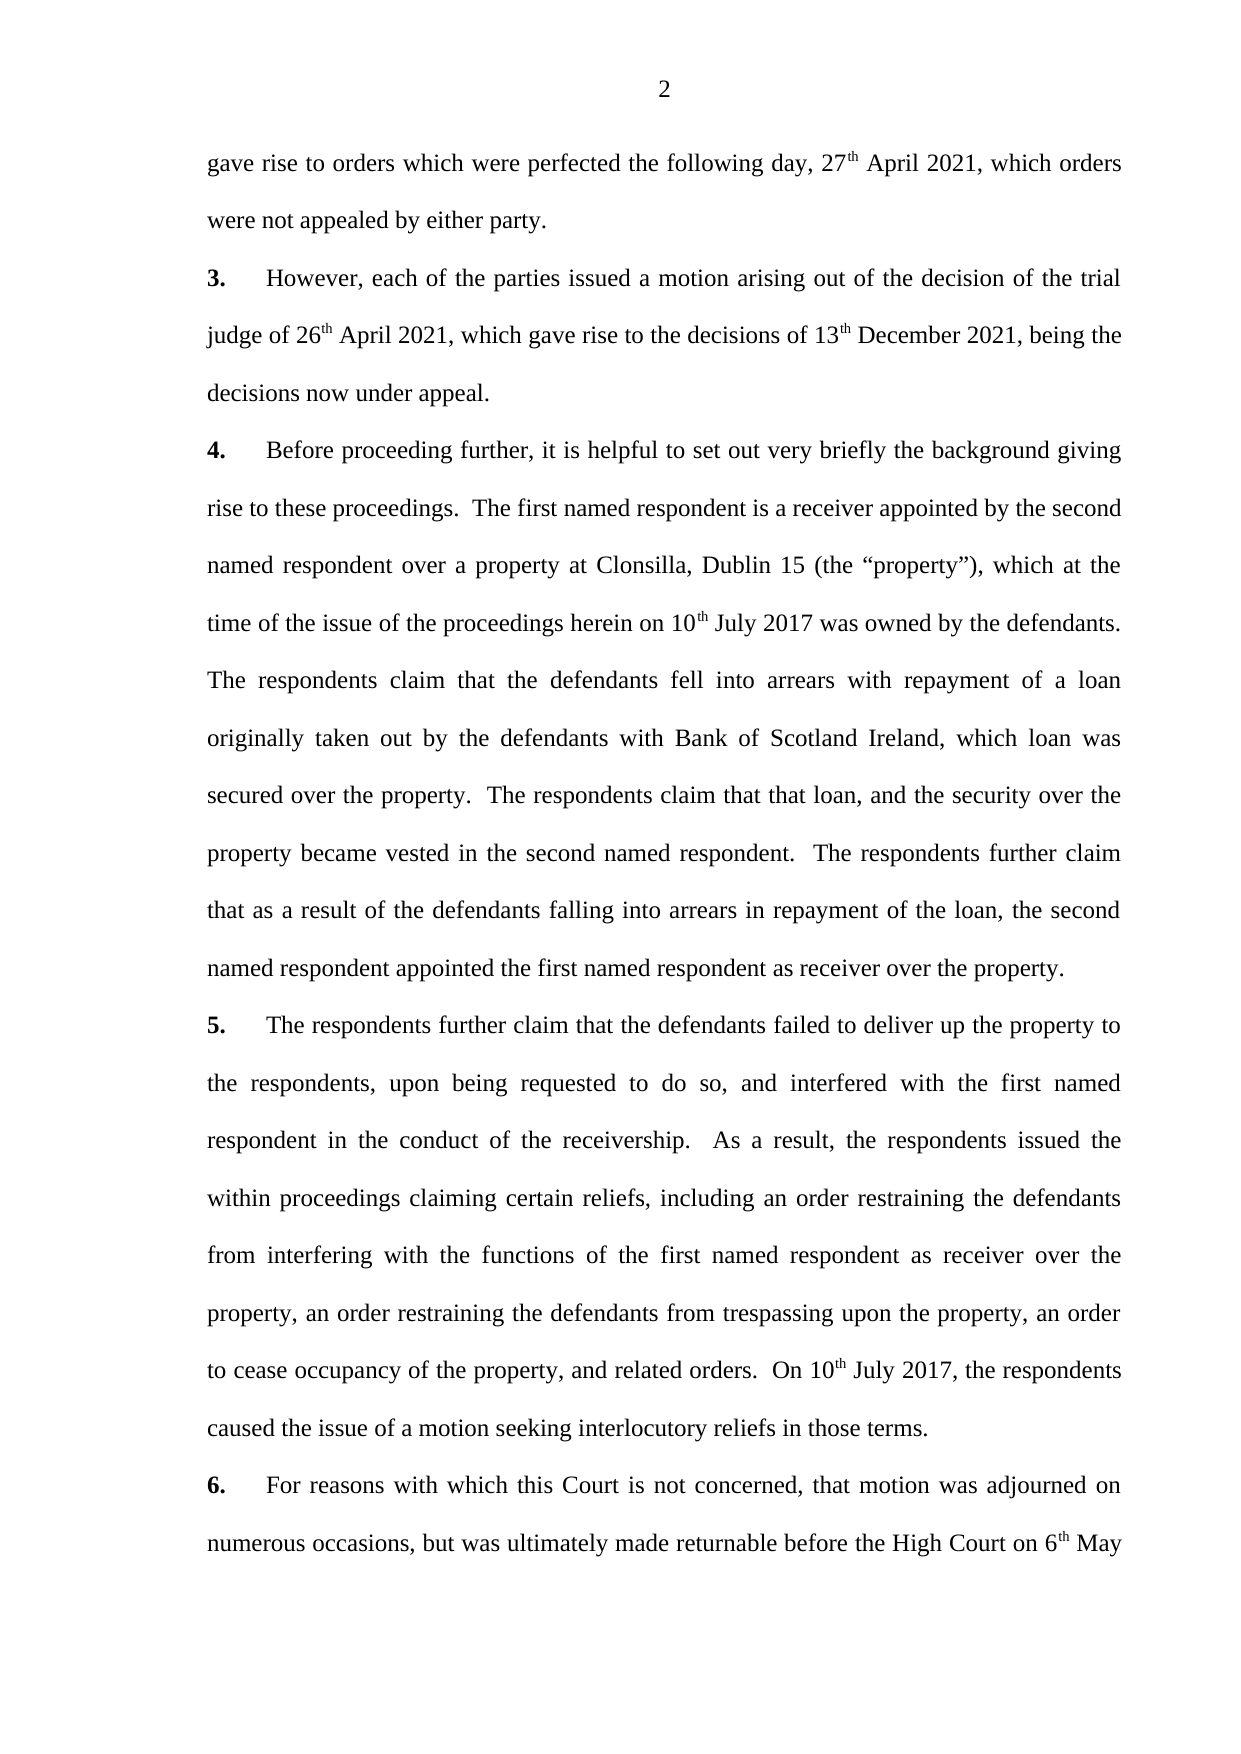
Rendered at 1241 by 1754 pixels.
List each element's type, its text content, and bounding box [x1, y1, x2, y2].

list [207, 1470, 1122, 1556]
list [207, 148, 1122, 234]
list Before proceeding further, it is helpful to set out very briefly the background giving rise to these proceedings. The first named respondent is a receiver appointed by the second named respondent over a property at Clonsilla, Dublin 15 (the “property”), which at the time of the issue of the proceedings herein on 10th July 2017 was owned by the defendants. The respondents claim that the defendants fell into arrears with repayment of a loan originally taken out by the defendants with Bank of Scotland Ireland, which loan was secured over the property. The respondents claim that that loan, and the security over the property became vested in the second named respondent. The respondents further claim that as a result of the defendants falling into arrears in repayment of the loan, the second named respondent appointed the first named respondent as receiver over the property. [207, 435, 1122, 981]
list The respondents further claim that the defendants failed to deliver up the property to the respondents, upon being requested to do so, and interfered with the first named respondent in the conduct of the receivership. As a result, the respondents issued the within proceedings claiming certain reliefs, including an order restraining the defendants from interfering with the functions of the first named respondent as receiver over the property, an order restraining the defendants from trespassing upon the property, an order to cease occupancy of the property, and related orders. On 10th July 2017, the respondents caused the issue of a motion seeking interlocutory reliefs in those terms. [207, 1010, 1122, 1441]
list However, each of the parties issued a motion arising out of the decision of the trial judge of 26th April 2021, which gave rise to the decisions of 13th December 2021, being the decisions now under appeal. [207, 263, 1122, 406]
